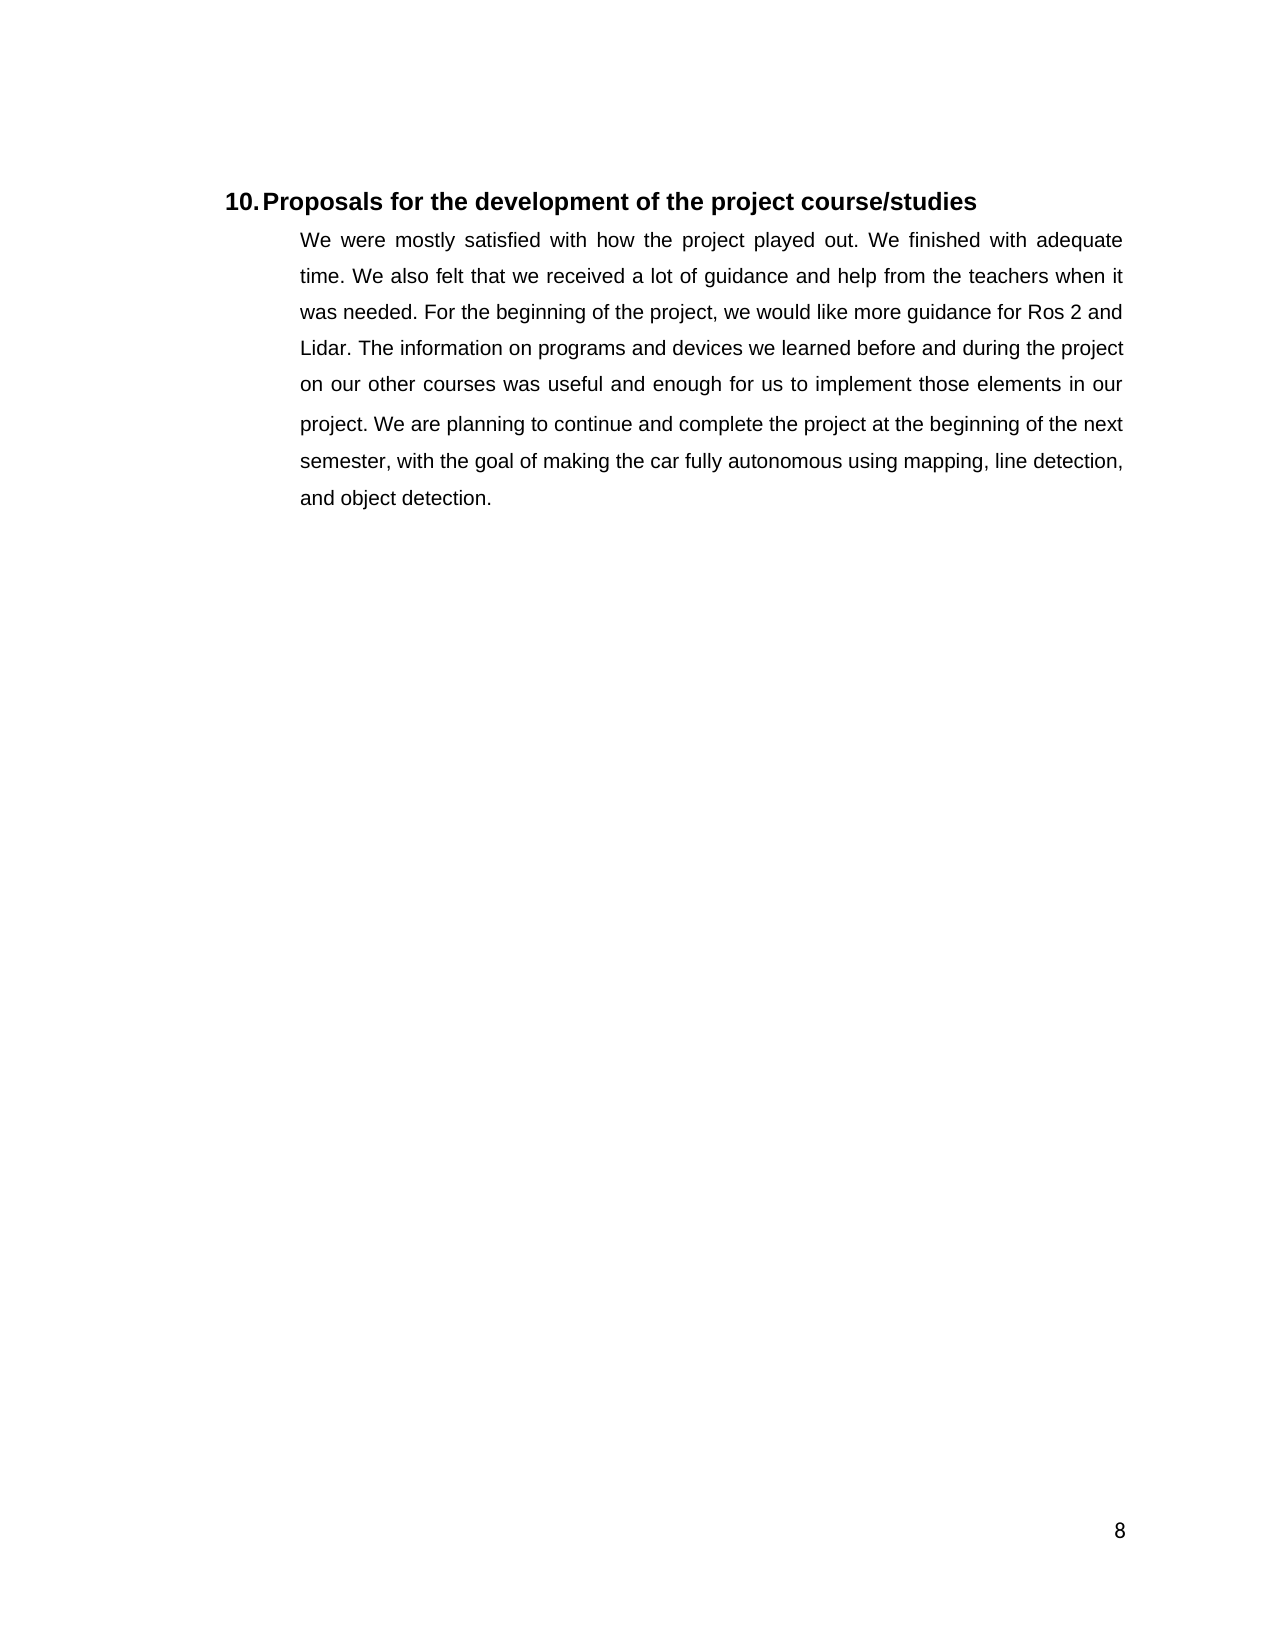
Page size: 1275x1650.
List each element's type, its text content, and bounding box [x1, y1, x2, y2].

list Proposals for the development of the project course/studies [225, 186, 1125, 215]
text We were mostly satisfied with how the project played out. We finished with adequate time. We also felt that we received a lot of guidance and help from the teachers when it was needed. For the beginning of the project, we would like more guidance for Ros 2 and Lidar. The information on programs and devices we learned before and during the project on our other courses was useful and enough for us to implement those elements in our project. We are planning to continue and complete the project at the beginning of the next semester, with the goal of making the car fully autonomous using mapping, line detection, and object detection. [300, 228, 1125, 509]
